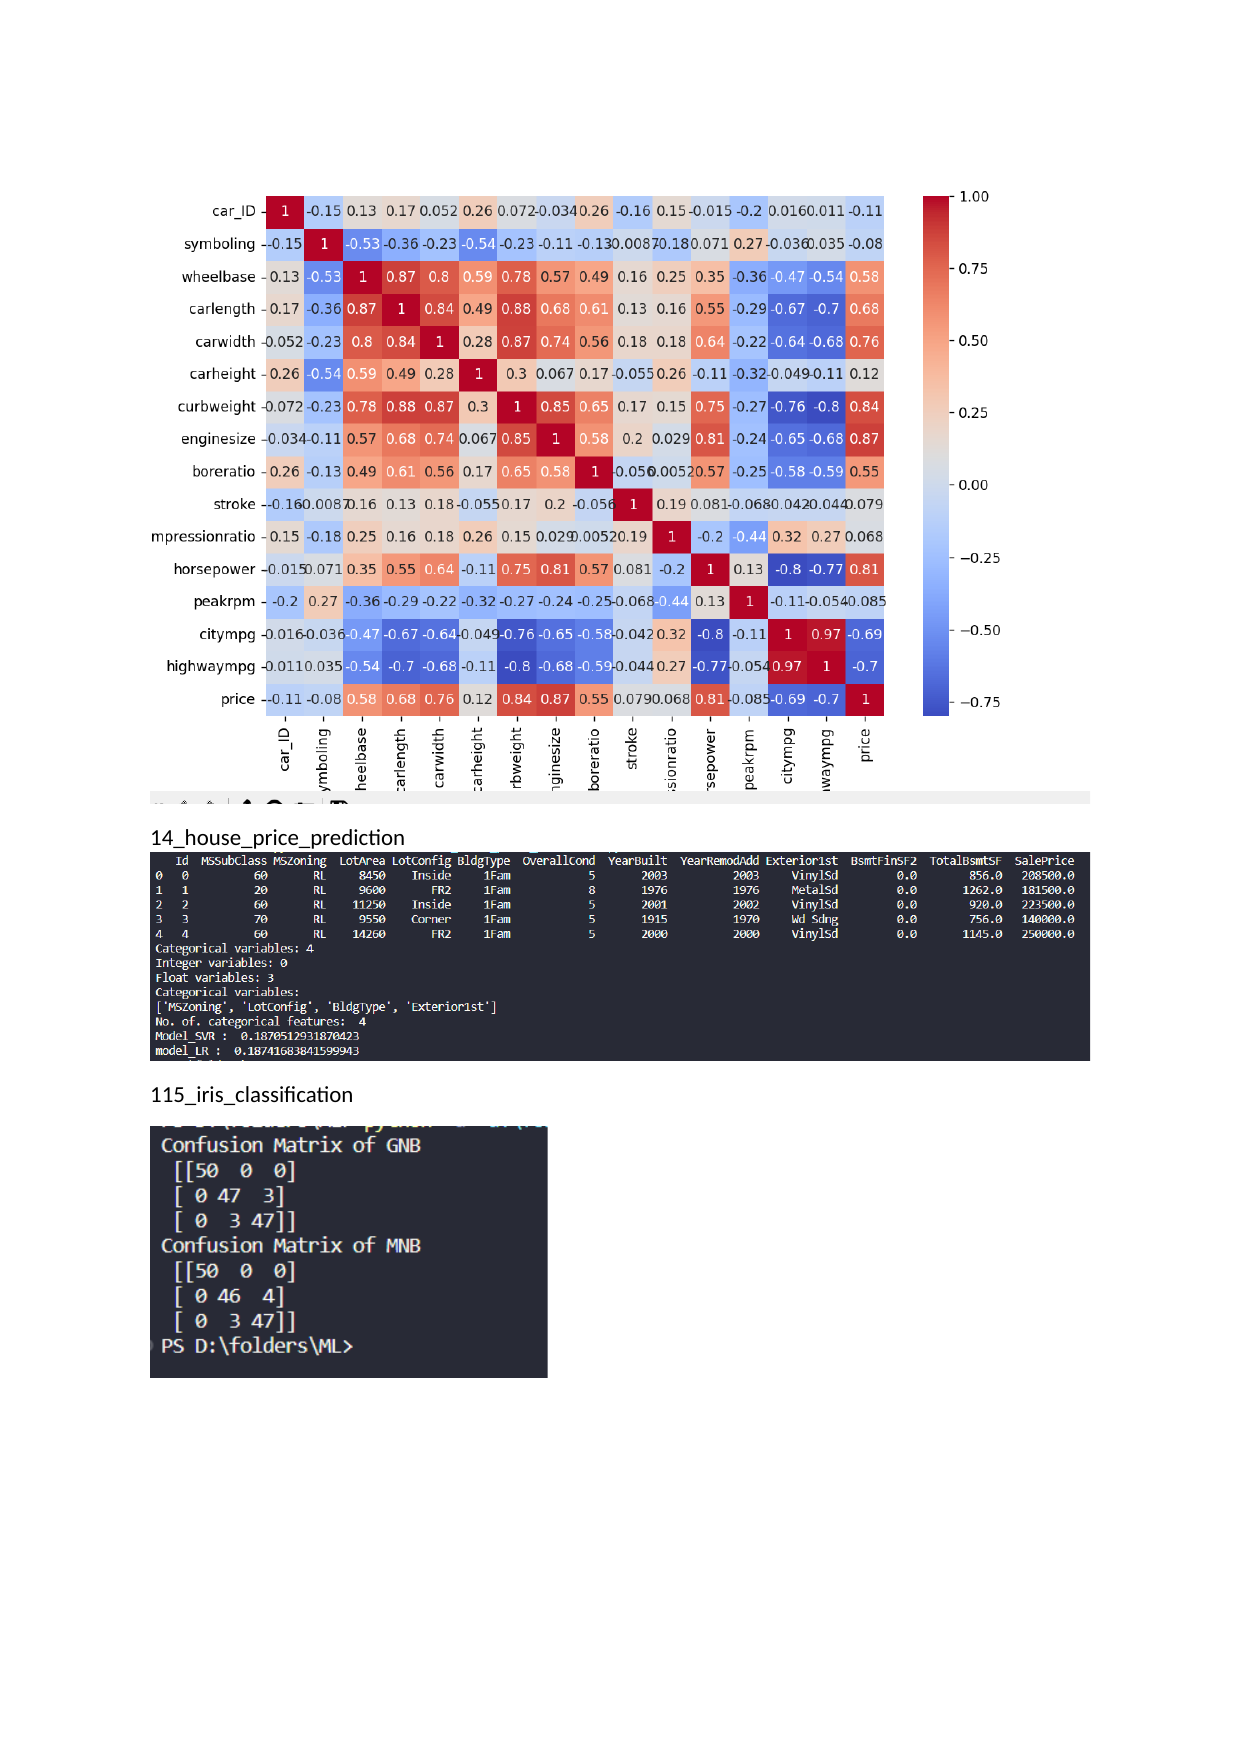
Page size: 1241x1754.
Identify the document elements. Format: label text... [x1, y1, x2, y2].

picture [150, 1126, 548, 1378]
text 115_iris_classification [150, 1080, 1090, 1108]
text 14_house_price_prediction [150, 823, 1090, 852]
picture [150, 150, 1091, 804]
picture [150, 852, 1091, 1061]
